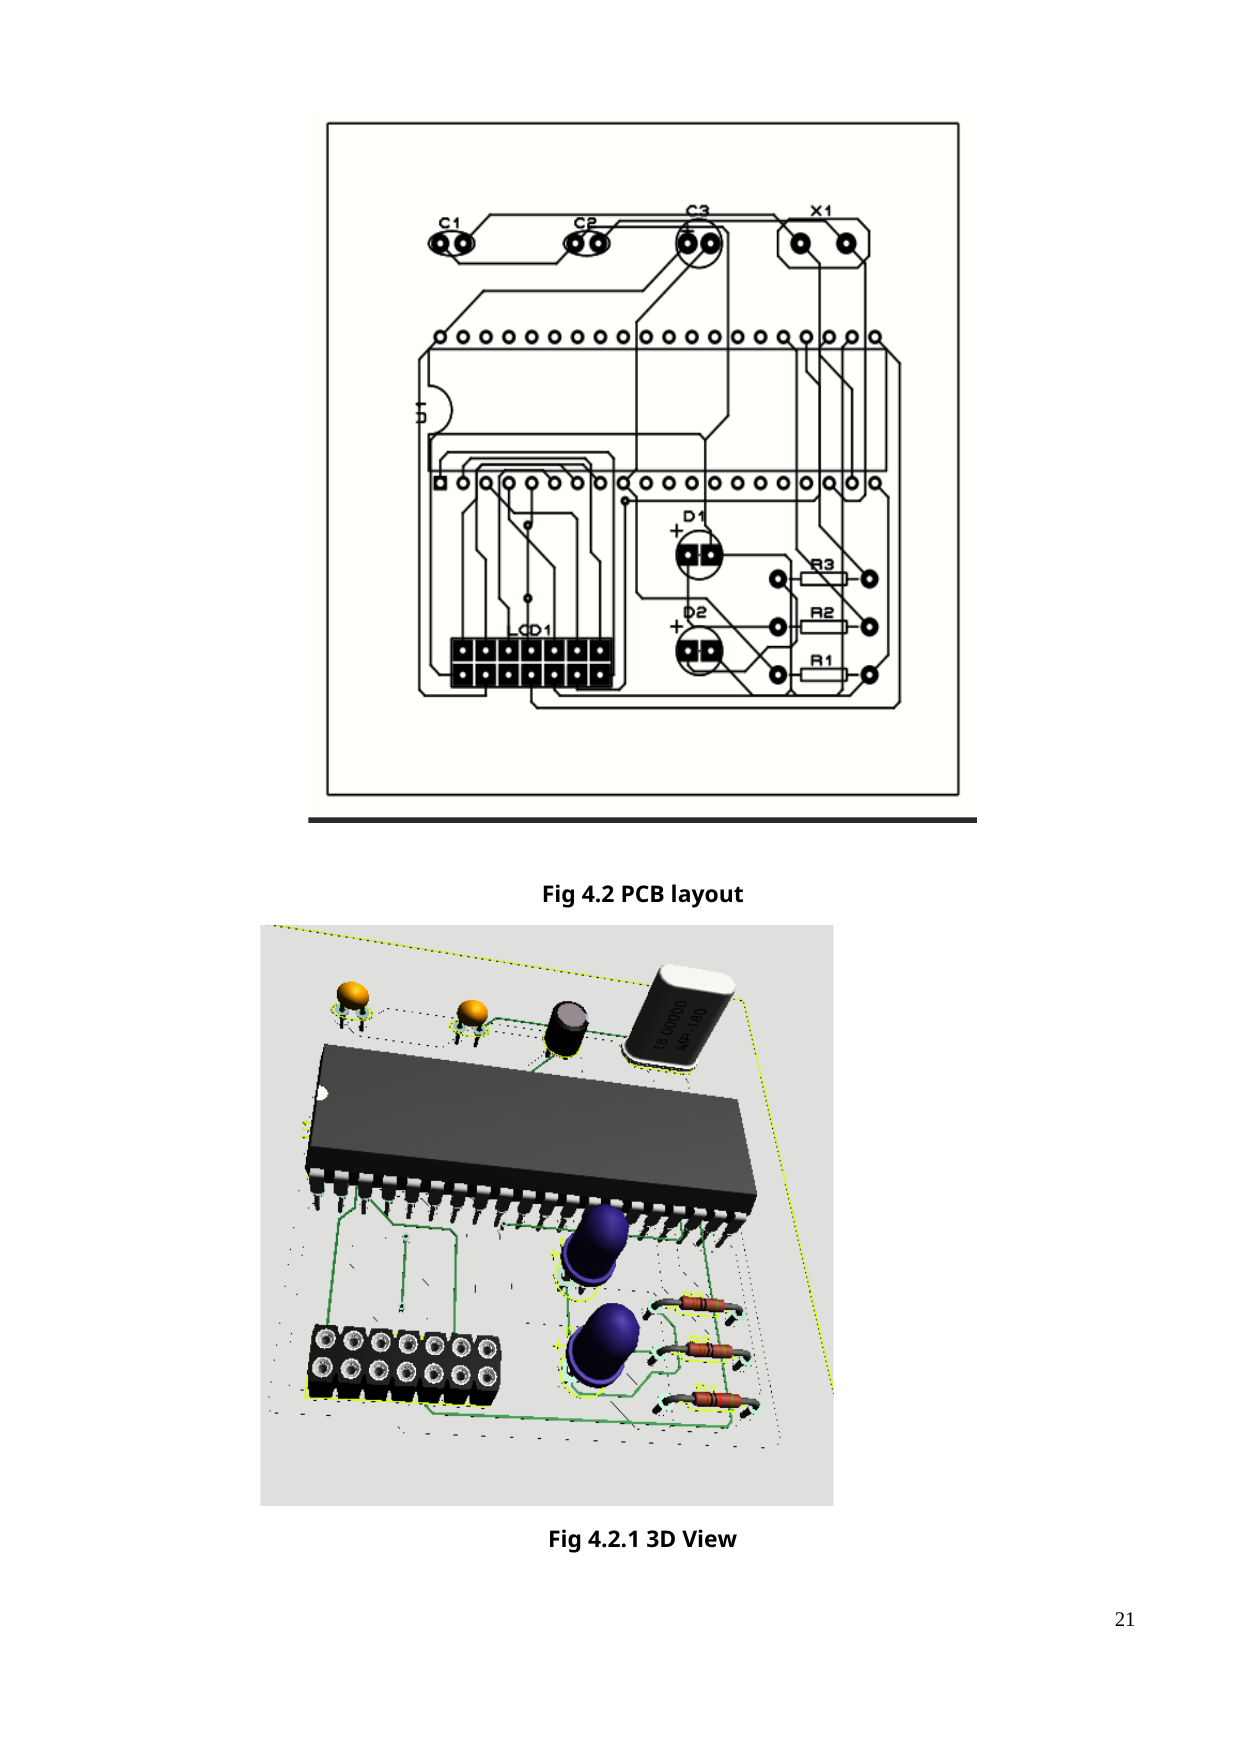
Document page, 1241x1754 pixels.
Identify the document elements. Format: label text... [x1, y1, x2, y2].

picture [260, 925, 834, 1506]
text Fig 4.2 PCB layout [150, 878, 1135, 909]
picture [308, 105, 977, 823]
text Fig 4.2.1 3D View [150, 1523, 1135, 1554]
